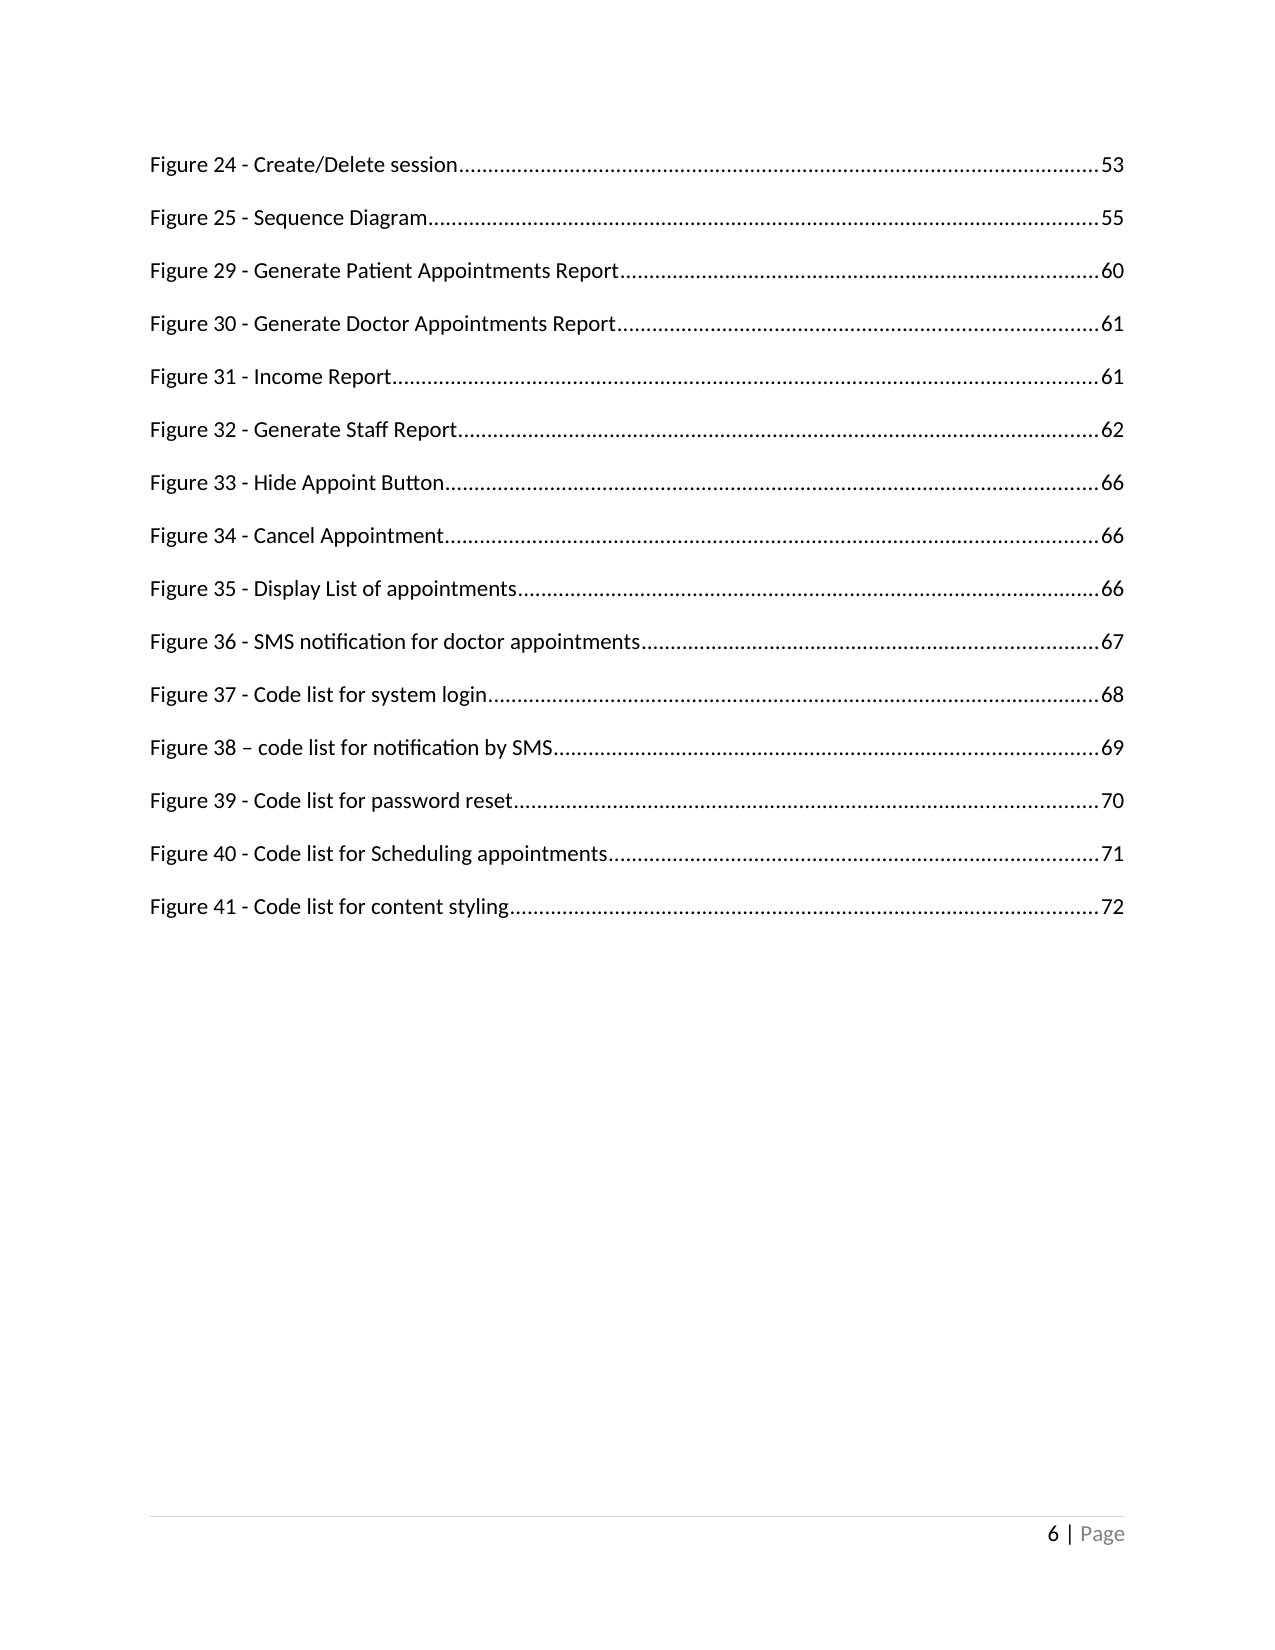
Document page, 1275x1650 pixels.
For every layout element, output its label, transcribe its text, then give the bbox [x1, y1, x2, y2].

text Figure 32 - Generate Staff Report 62 [150, 415, 1125, 443]
text Figure 41 - Code list for content styling 72 [150, 892, 1125, 920]
text Figure 33 - Hide Appoint Button 66 [150, 468, 1125, 496]
text Figure 24 - Create/Delete session 53 [150, 150, 1125, 178]
text Figure 39 - Code list for password reset 70 [150, 786, 1125, 814]
text Figure 36 - SMS notification for doctor appointments 67 [150, 627, 1125, 655]
text Figure 30 - Generate Doctor Appointments Report 61 [150, 309, 1125, 337]
text Figure 38 – code list for notification by SMS 69 [150, 733, 1125, 761]
text Figure 31 - Income Report 61 [150, 362, 1125, 390]
text Figure 35 - Display List of appointments 66 [150, 574, 1125, 602]
text Figure 34 - Cancel Appointment 66 [150, 521, 1125, 549]
text Figure 37 - Code list for system login 68 [150, 680, 1125, 708]
text Figure 40 - Code list for Scheduling appointments 71 [150, 839, 1125, 867]
text Figure 25 - Sequence Diagram 55 [150, 203, 1125, 231]
text Figure 29 - Generate Patient Appointments Report 60 [150, 256, 1125, 284]
